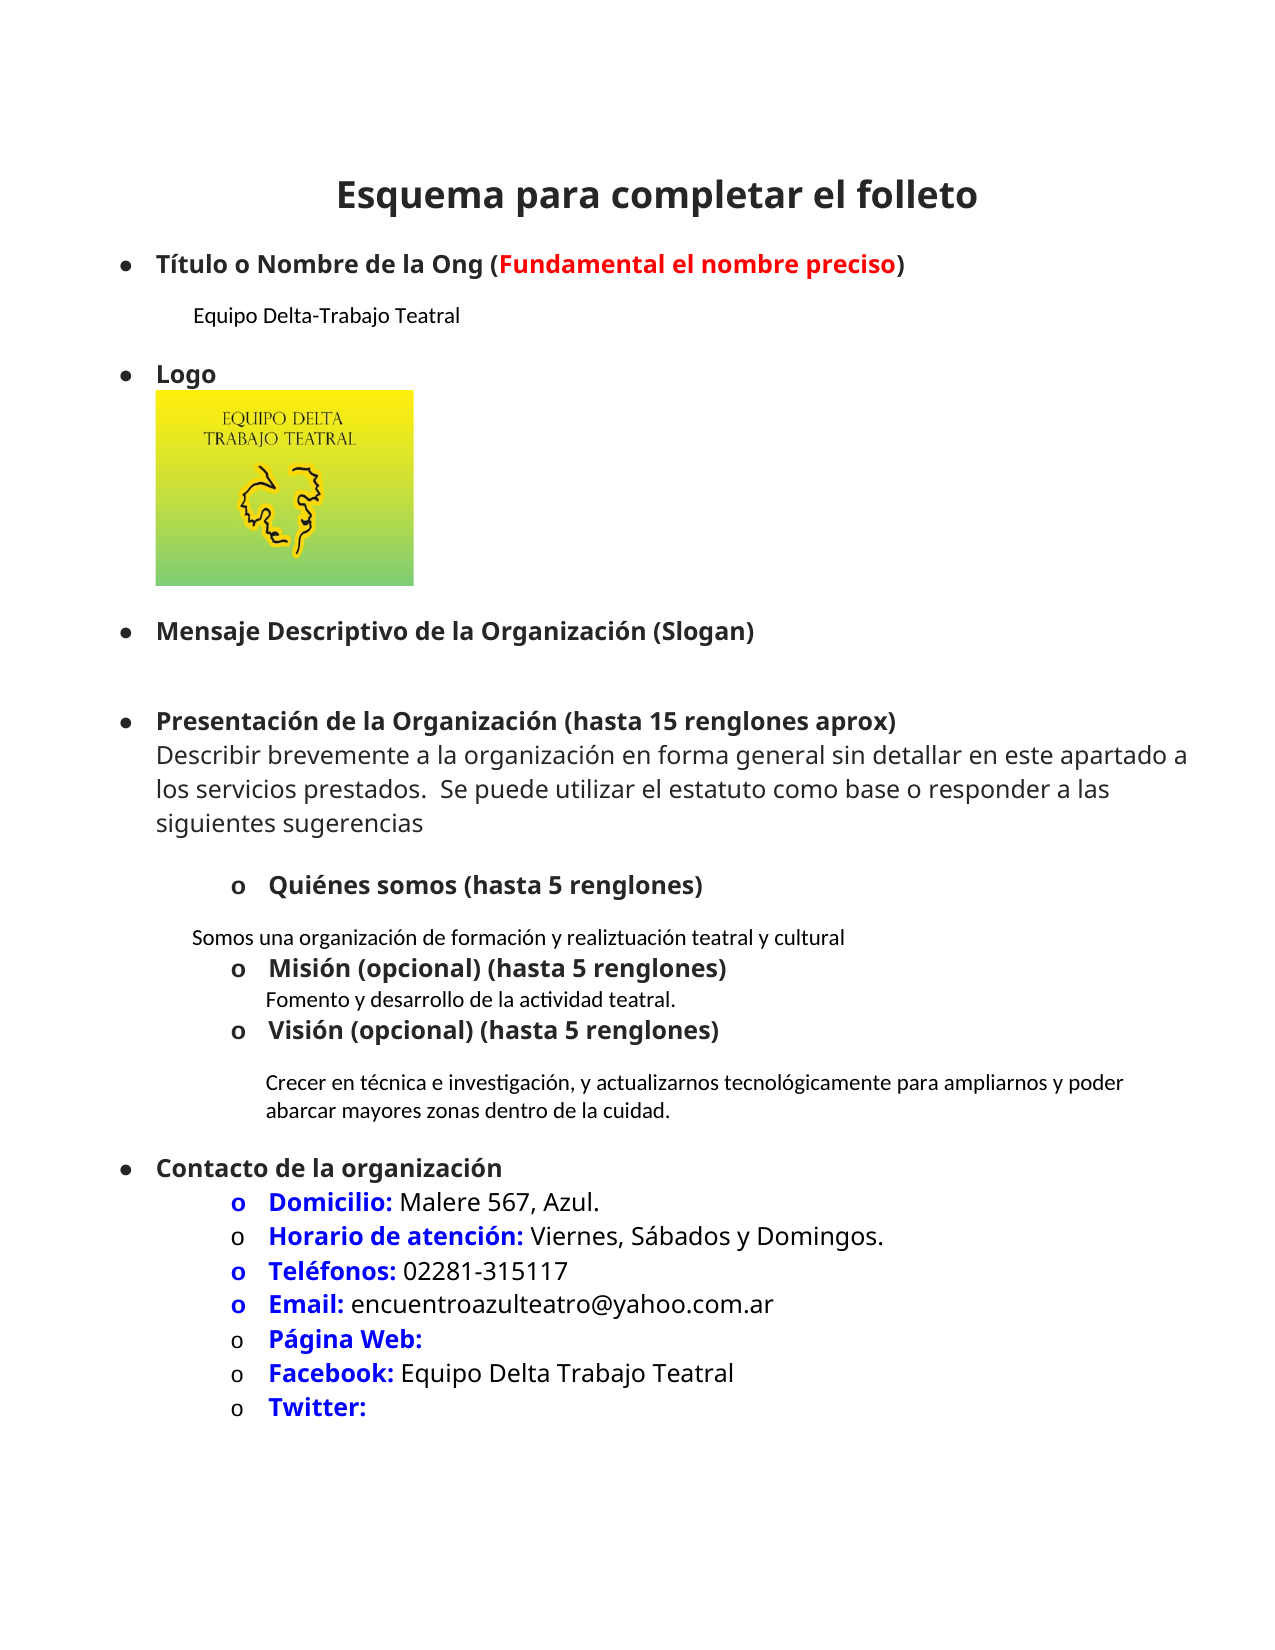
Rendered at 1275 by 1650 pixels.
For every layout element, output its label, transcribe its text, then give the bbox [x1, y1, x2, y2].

list Título o Nombre de la Ong (Fundamental el nombre preciso) [118, 247, 1196, 281]
list Horario de atención: Viernes, Sábados y Domingos. [231, 1219, 1196, 1253]
list Logo [118, 357, 1196, 391]
list Misión (opcional) (hasta 5 renglones) [231, 951, 1196, 985]
list Teléfonos: 02281-315117 [231, 1253, 1196, 1287]
list Contacto de la organización [118, 1151, 1196, 1185]
list Mensaje Descriptivo de la Organización (Slogan) [118, 613, 1196, 648]
text Describir brevemente a la organización en forma general sin detallar en este apartado a los servicios prestados. Se puede utilizar el estatuto como base o responder a las siguientes sugerencias [156, 738, 1196, 840]
list Visión (opcional) (hasta 5 renglones) [231, 1013, 1196, 1047]
text Fomento y desarrollo de la actividad teatral. [266, 985, 1196, 1013]
list Quiénes somos (hasta 5 renglones) [231, 868, 1196, 902]
text Crecer en técnica e investigación, y actualizarnos tecnológicamente para ampliarnos y poder abarcar mayores zonas dentro de la cuidad. [266, 1068, 1196, 1124]
picture [155, 390, 414, 586]
list Página Web: [231, 1321, 1196, 1355]
text Somos una organización de formación y realiztuación teatral y cultural [192, 923, 1196, 951]
list Email: encuentroazulteatro@yahoo.com.ar [231, 1287, 1196, 1321]
text Esquema para completar el folleto [118, 168, 1196, 219]
list Domicilio: Malere 567, Azul. [231, 1185, 1196, 1219]
list Twitter: [231, 1389, 1196, 1423]
list Facebook: Equipo Delta Trabajo Teatral [231, 1355, 1196, 1389]
list Presentación de la Organización (hasta 15 renglones aprox) [118, 704, 1196, 738]
text Equipo Delta-Trabajo Teatral [193, 301, 1196, 329]
